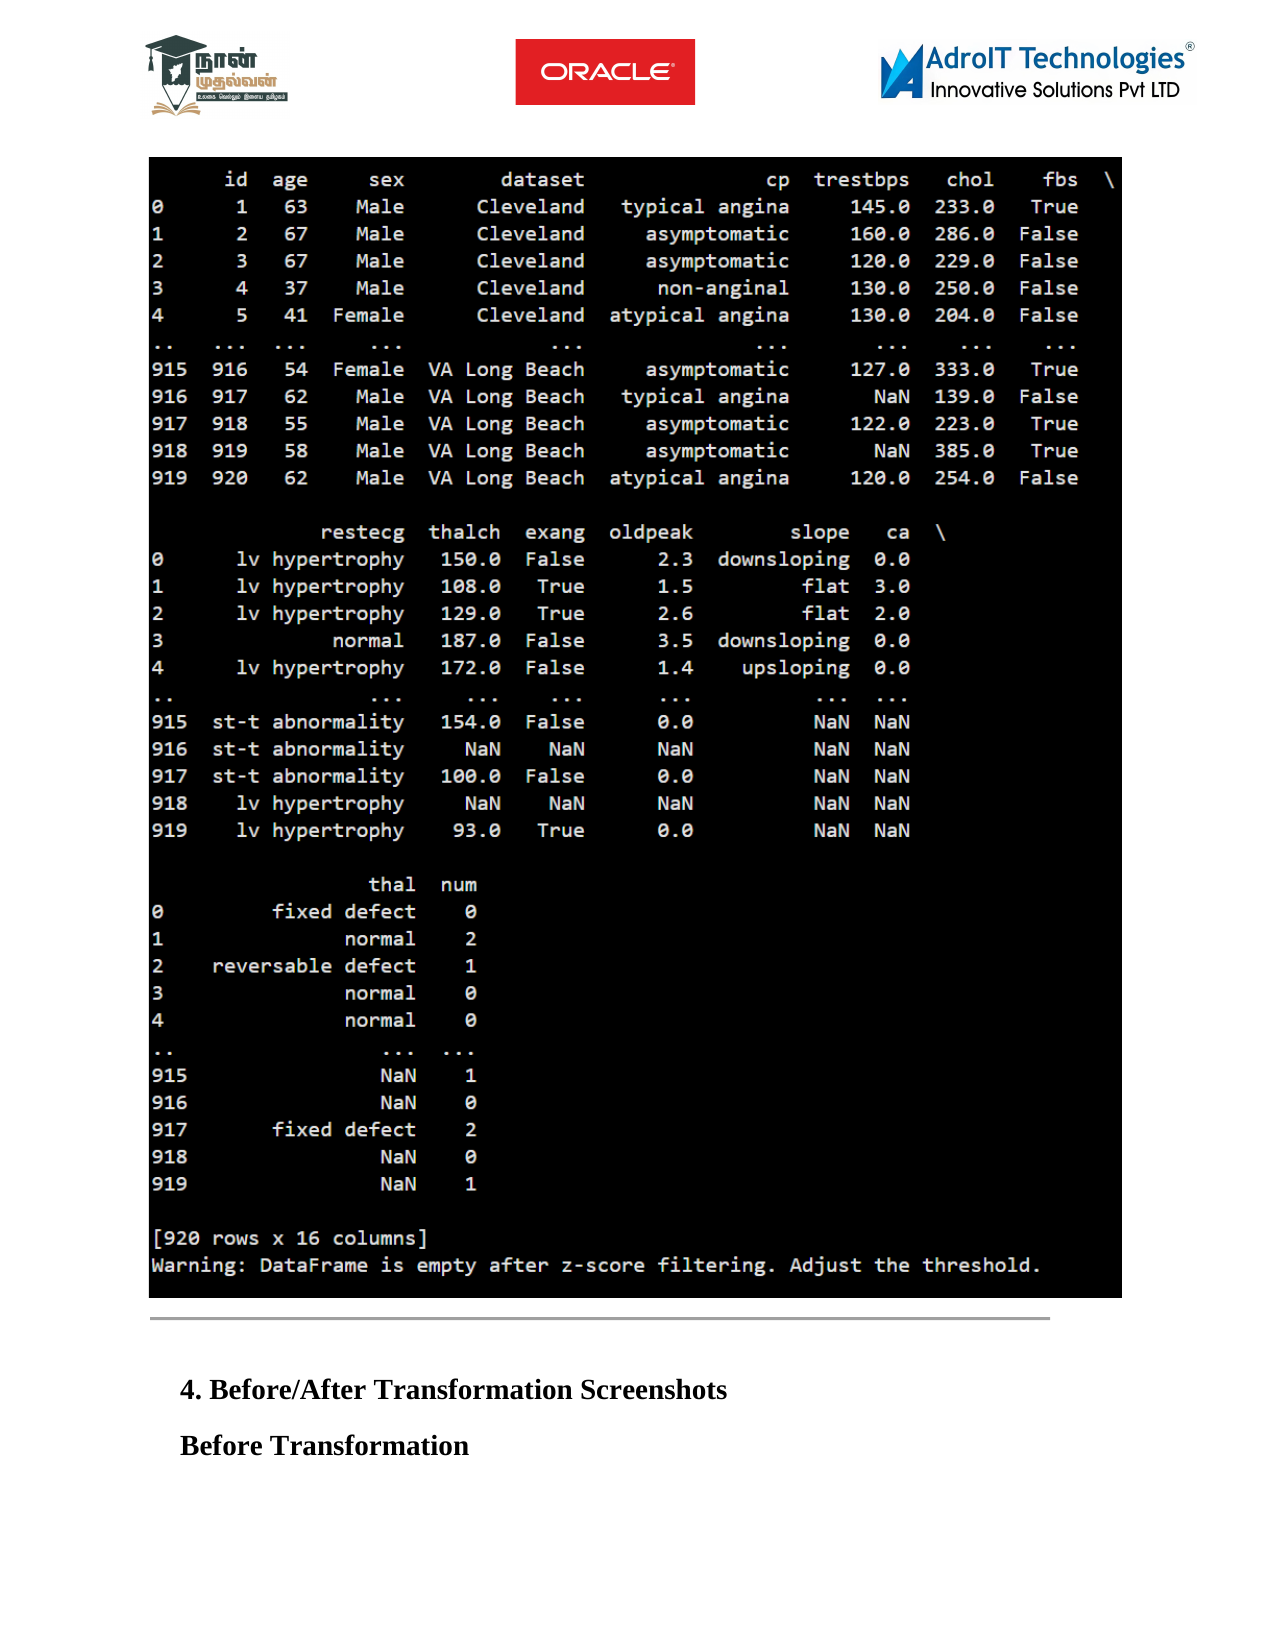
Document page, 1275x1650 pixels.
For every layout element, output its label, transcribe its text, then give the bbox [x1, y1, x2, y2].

subtitle 📸 4. Before/After Transformation Screenshots [150, 1372, 1132, 1406]
picture [148, 157, 1122, 1298]
picture [515, 39, 696, 105]
subtitle ✅ Before Transformation [150, 1428, 1132, 1461]
picture [140, 31, 290, 119]
picture [878, 39, 1197, 105]
